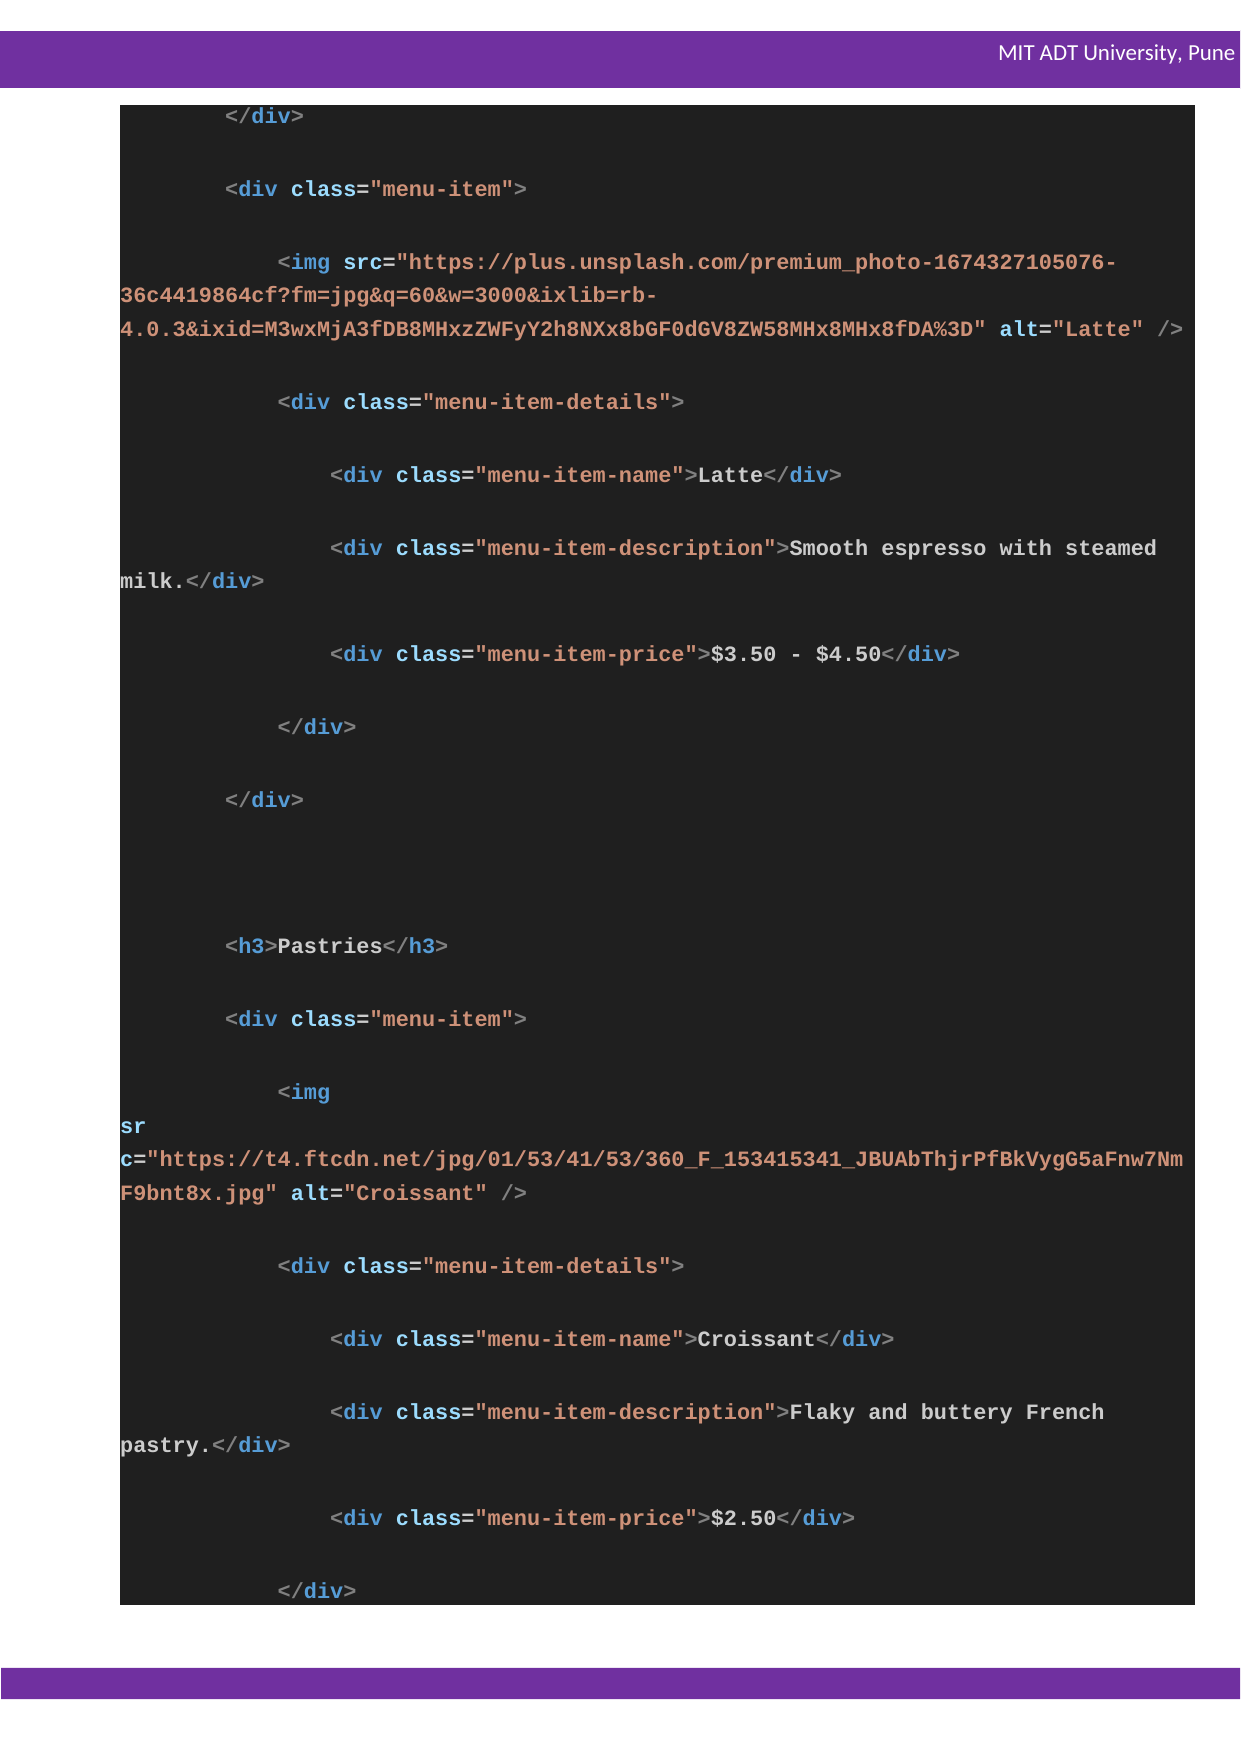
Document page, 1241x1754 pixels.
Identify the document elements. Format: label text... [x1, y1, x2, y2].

text </div> [120, 105, 1195, 130]
text <div class="menu-item-description">Smooth espresso with steamed milk.</div> [120, 537, 1195, 595]
text </div> [120, 716, 1195, 741]
text <div class="menu-item-description">Flaky and buttery French pastry.</div> [120, 1401, 1195, 1459]
text <img src="https://t4.ftcdn.net/jpg/01/53/41/53/360_F_153415341_JBUAbThjrPfBkVygG5aFnw7NmF9bnt8x.jpg" alt="Croissant" /> [120, 1082, 1195, 1207]
text </div> [120, 1580, 1195, 1605]
text <div class="menu-item-price">$2.50</div> [120, 1507, 1195, 1532]
text <div class="menu-item-details"> [120, 391, 1195, 416]
text <div class="menu-item-name">Croissant</div> [120, 1328, 1195, 1353]
text <img src="https://plus.unsplash.com/premium_photo-1674327105076-36c4419864cf?fm=jpg&q=60&w=3000&ixlib=rb-4.0.3&ixid=M3wxMjA3fDB8MHxzZWFyY2h8NXx8bGF0dGV8ZW58MHx8MHx8fDA%3D" alt="Latte" /> [120, 251, 1195, 343]
text <div class="menu-item-name">Latte</div> [120, 464, 1195, 489]
text <div class="menu-item"> [120, 178, 1195, 203]
text <div class="menu-item-details"> [120, 1255, 1195, 1280]
text <div class="menu-item"> [120, 1008, 1195, 1033]
text <div class="menu-item-price">$3.50 - $4.50</div> [120, 643, 1195, 668]
text <h3>Pastries</h3> [120, 936, 1195, 960]
text </div> [120, 789, 1195, 814]
